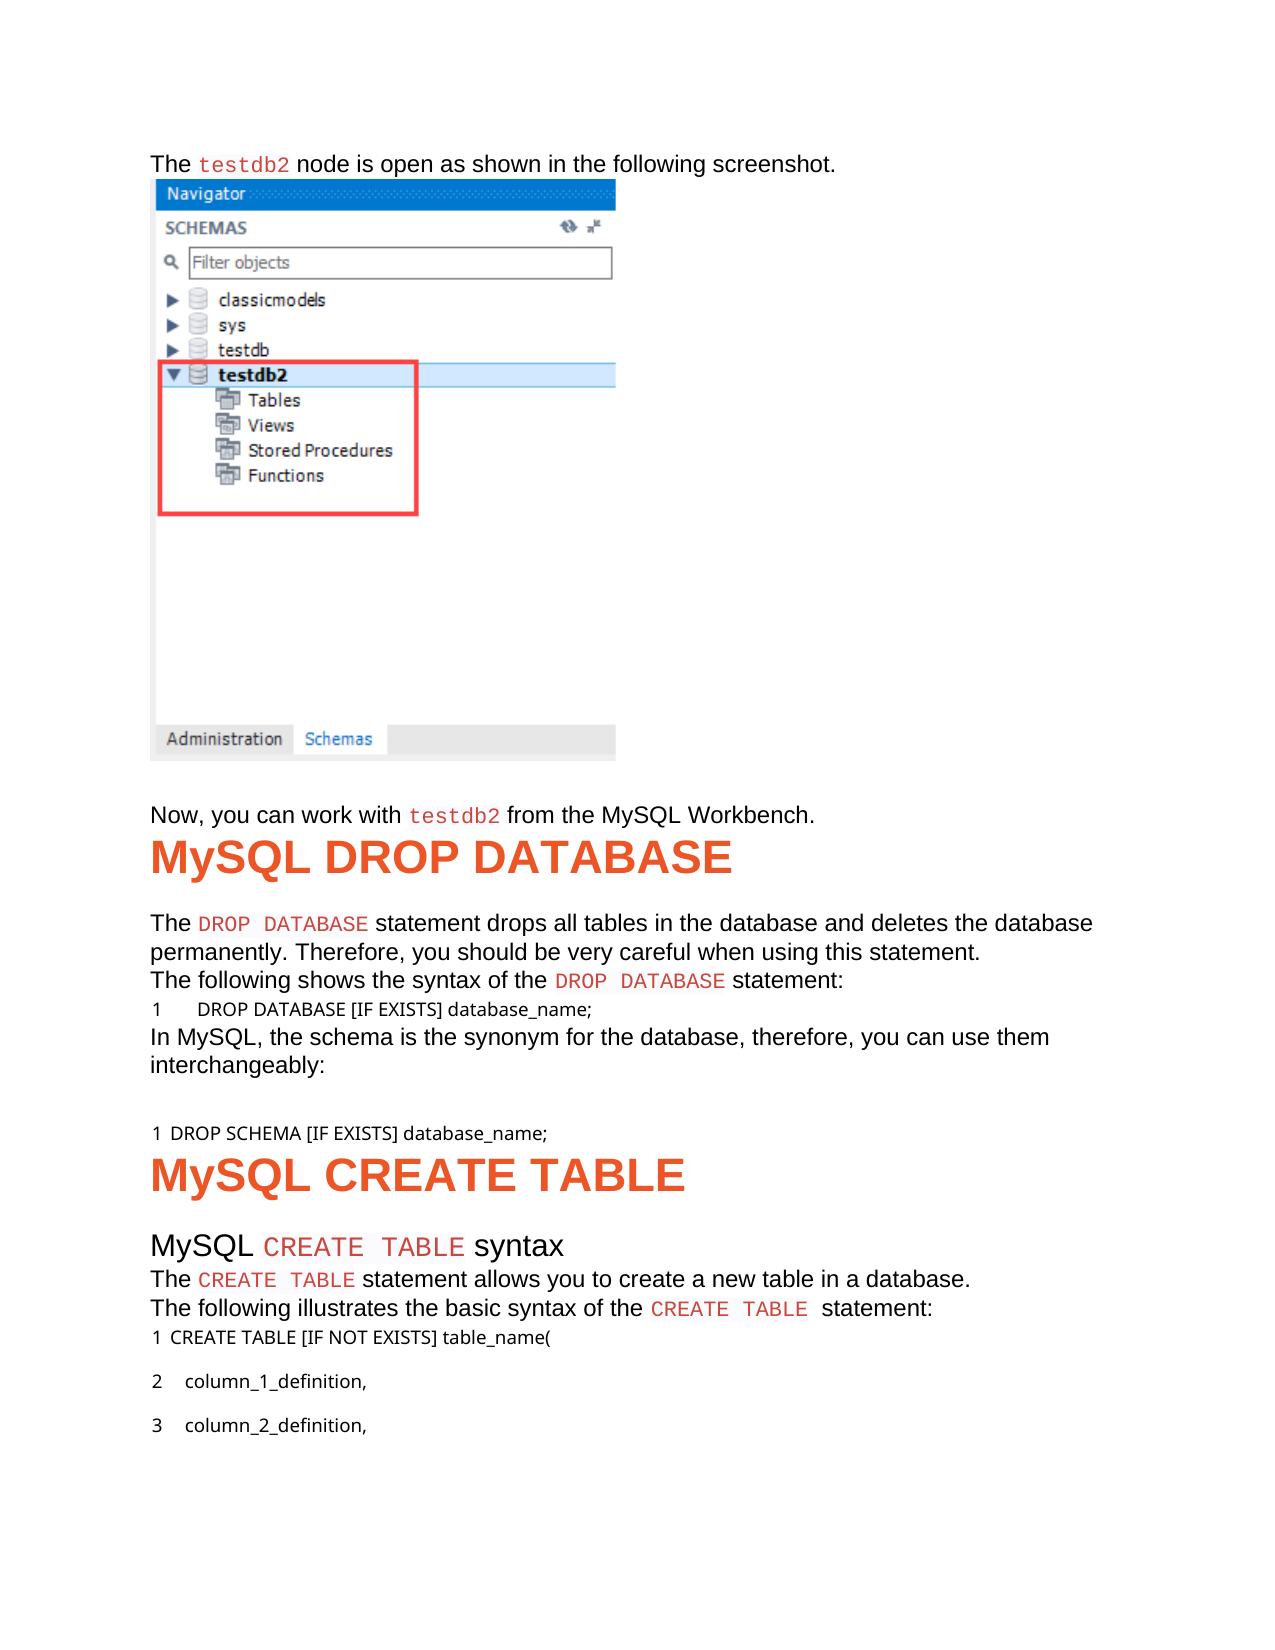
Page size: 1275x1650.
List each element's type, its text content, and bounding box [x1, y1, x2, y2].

text In MySQL, the schema is the synonym for the database, therefore, you can use them interchangeably: [150, 1023, 1125, 1078]
text Now, you can work with testdb2 from the MySQL Workbench. [150, 801, 1125, 830]
subtitle MySQL CREATE TABLE [150, 1148, 1125, 1202]
text The DROP DATABASE statement drops all tables in the database and deletes the database permanently. Therefore, you should be very careful when using this statement. [150, 909, 1125, 966]
table_header 1 2 3 4 5 6 [150, 1323, 168, 1458]
subtitle MySQL DROP DATABASE [150, 830, 1125, 884]
table_header DROP DATABASE [IF EXISTS] database_name; [195, 995, 1275, 1023]
text The following shows the syntax of the DROP DATABASE statement: [150, 966, 1125, 995]
table_header DROP SCHEMA [IF EXISTS] database_name; [168, 1119, 1125, 1148]
text The following illustrates the basic syntax of the CREATE TABLE statement: [150, 1294, 1125, 1323]
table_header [168, 1323, 1125, 1458]
subtitle MySQL CREATE TABLE syntax [150, 1227, 1125, 1264]
text The CREATE TABLE statement allows you to create a new table in a database. [150, 1264, 1125, 1294]
table_header 1 [150, 1119, 168, 1148]
picture [150, 179, 616, 761]
text The testdb2 node is open as shown in the following screenshot. [150, 150, 1125, 179]
table_header 1 [150, 995, 195, 1023]
